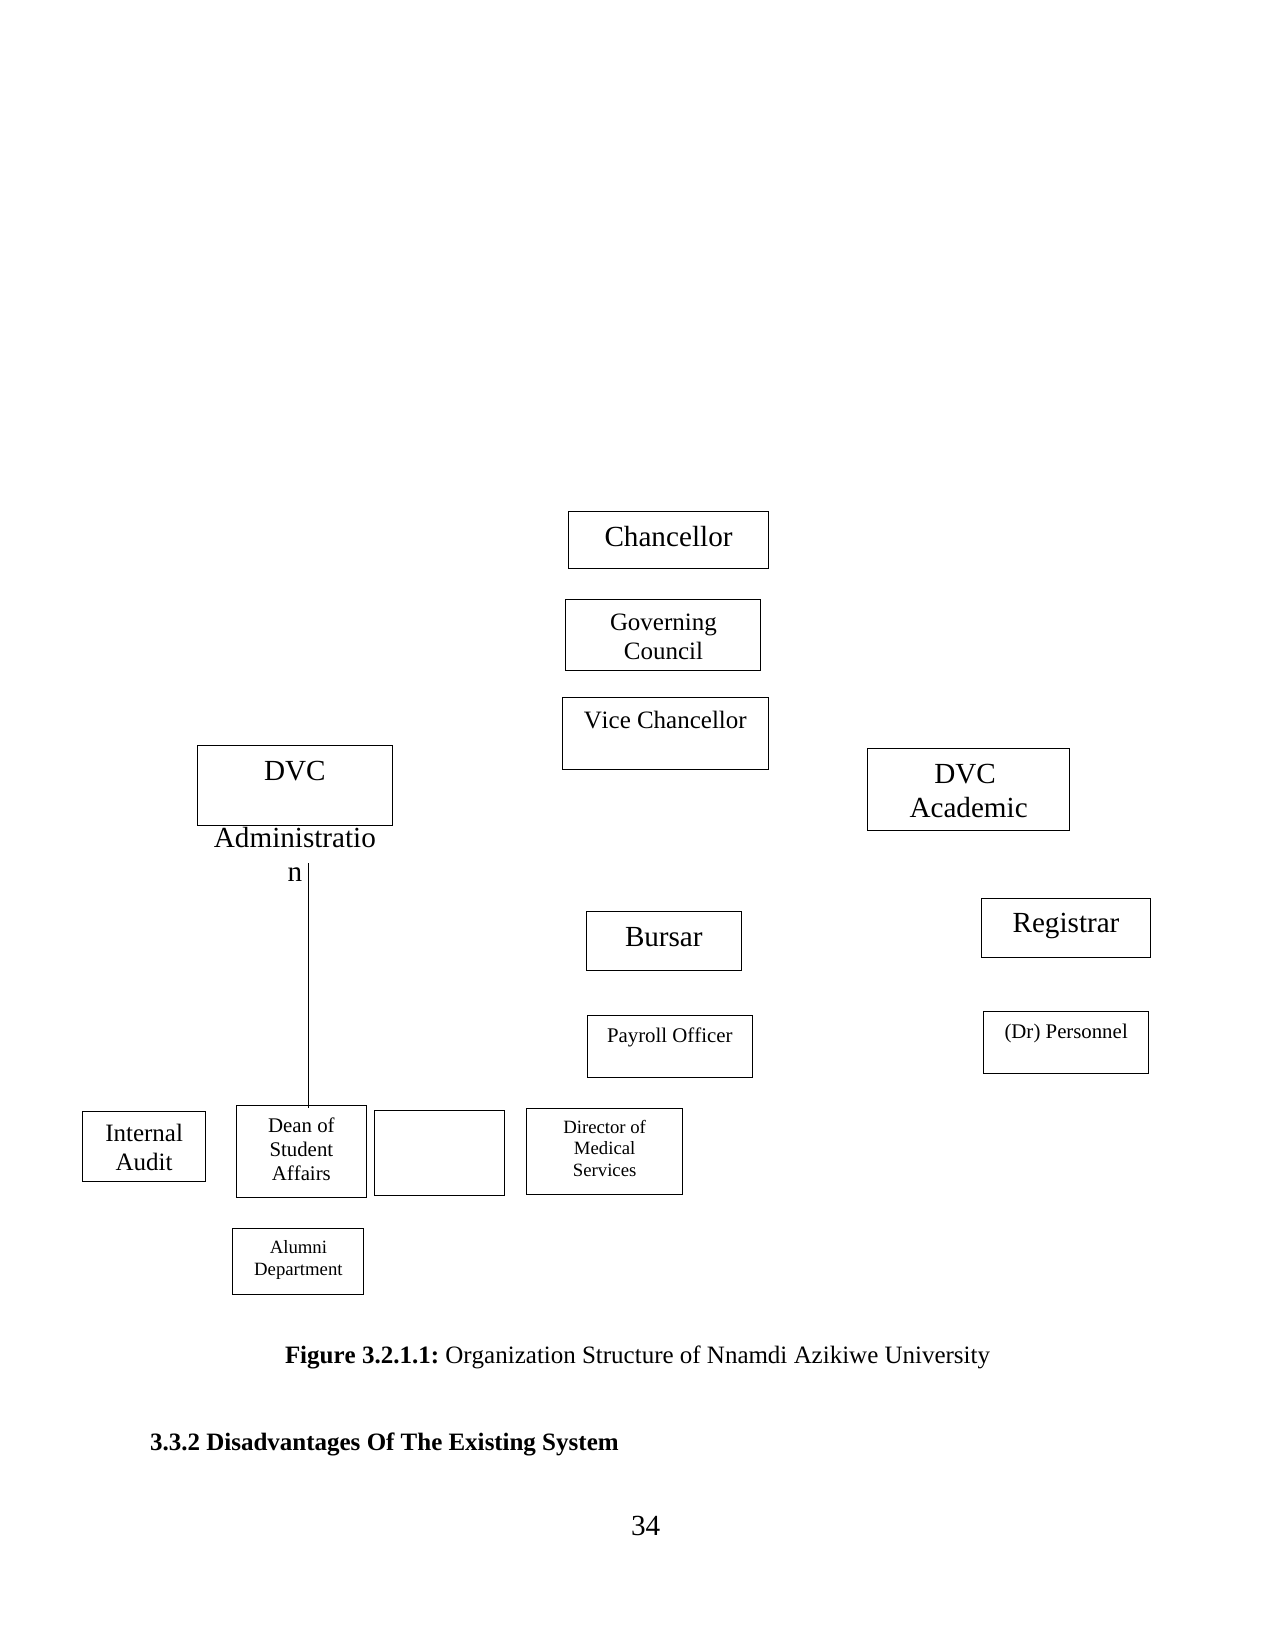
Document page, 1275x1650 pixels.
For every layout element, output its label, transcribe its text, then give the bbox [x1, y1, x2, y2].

text 3.3.2 Disadvantages Of The Existing System [150, 1427, 1125, 1456]
text Figure 3.2.1.1: Organization Structure of Nnamdi Azikiwe University [150, 1340, 1125, 1368]
